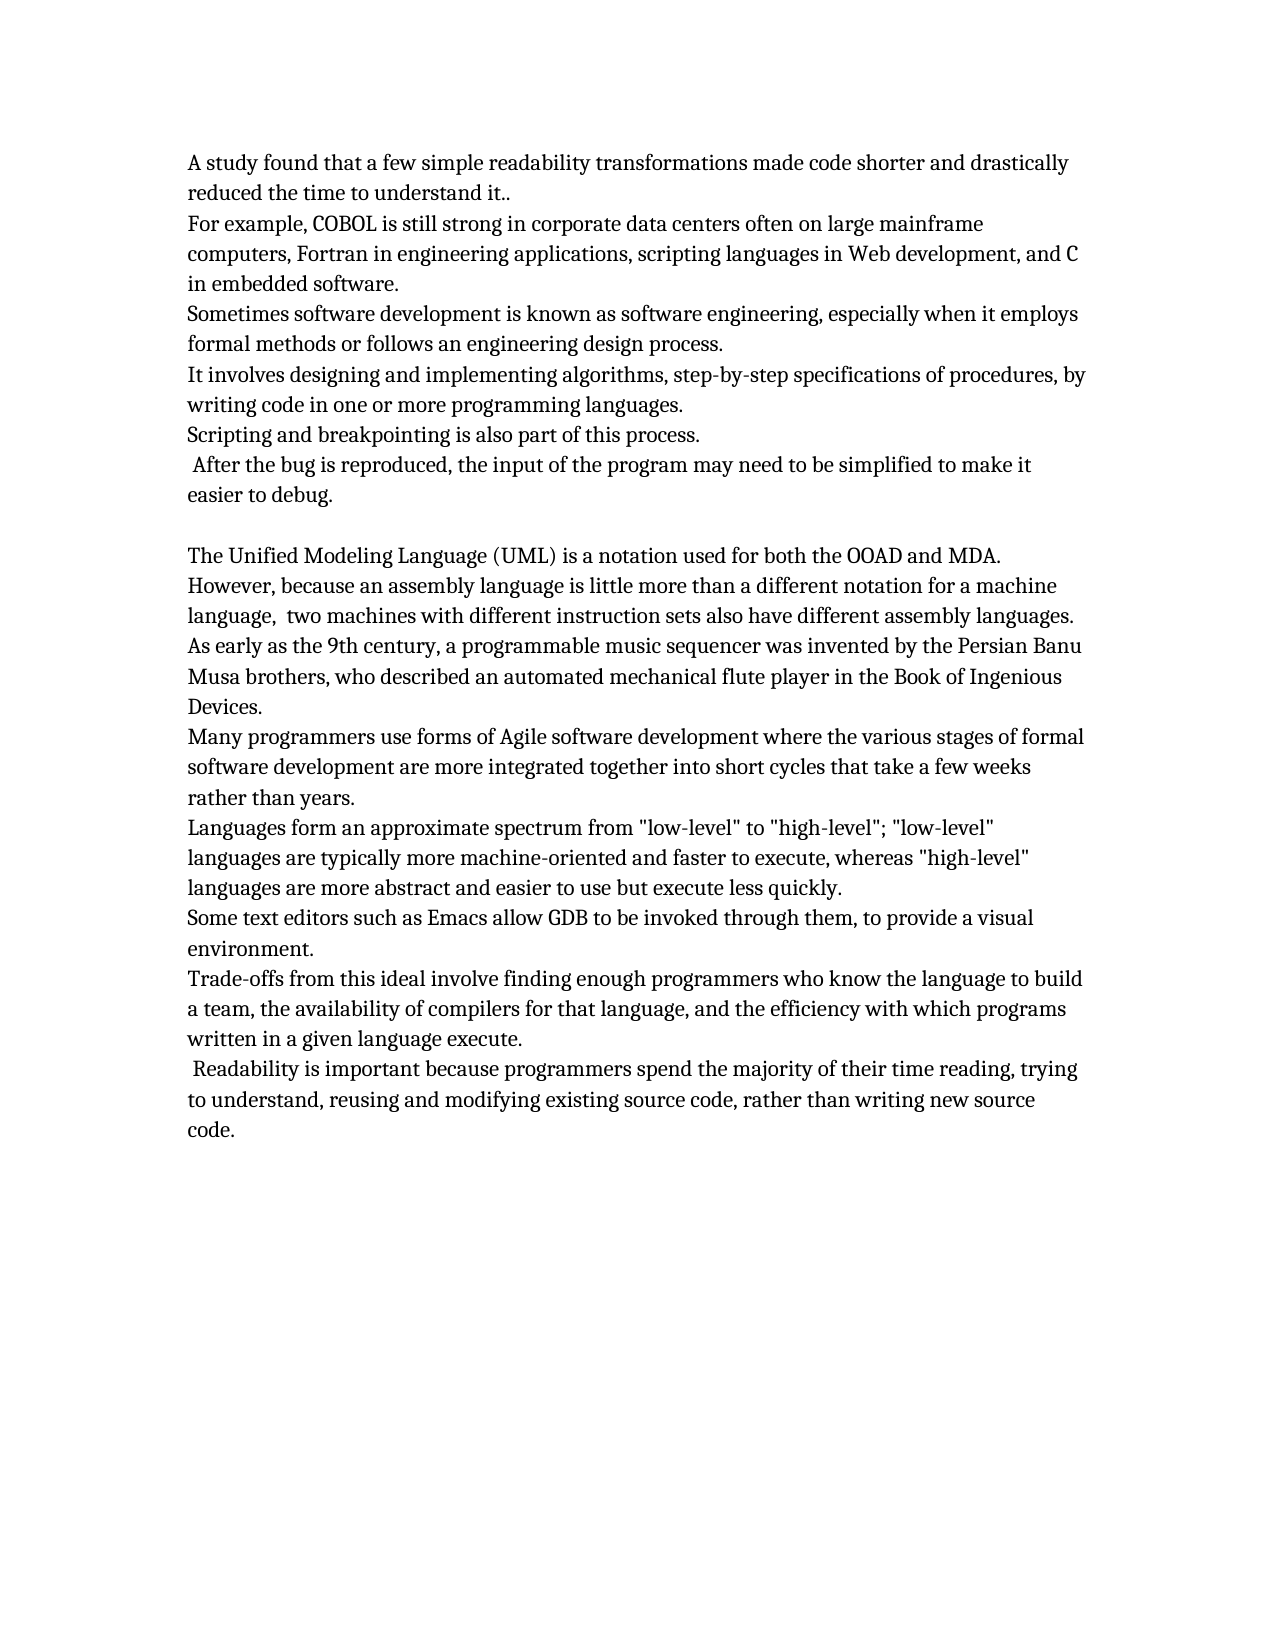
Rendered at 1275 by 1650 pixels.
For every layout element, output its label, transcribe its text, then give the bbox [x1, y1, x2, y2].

text A study found that a few simple readability transformations made code shorter and drastically reduced the time to understand it.. For example, COBOL is still strong in corporate data centers often on large mainframe computers, Fortran in engineering applications, scripting languages in Web development, and C in embedded software. Sometimes software development is known as software engineering, especially when it employs formal methods or follows an engineering design process. It involves designing and implementing algorithms, step-by-step specifications of procedures, by writing code in one or more programming languages. Scripting and breakpointing is also part of this process. After the bug is reproduced, the input of the program may need to be simplified to make it easier to debug. The Unified Modeling Language (UML) is a notation used for both the OOAD and MDA. However, because an assembly language is little more than a different notation for a machine language, two machines with different instruction sets also have different assembly languages. As early as the 9th century, a programmable music sequencer was invented by the Persian Banu Musa brothers, who described an automated mechanical flute player in the Book of Ingenious Devices. Many programmers use forms of Agile software development where the various stages of formal software development are more integrated together into short cycles that take a few weeks rather than years. Languages form an approximate spectrum from "low-level" to "high-level"; "low-level" languages are typically more machine-oriented and faster to execute, whereas "high-level" languages are more abstract and easier to use but execute less quickly. Some text editors such as Emacs allow GDB to be invoked through them, to provide a visual environment. Trade-offs from this ideal involve finding enough programmers who know the language to build a team, the availability of compilers for that language, and the efficiency with which programs written in a given language execute. Readability is important because programmers spend the majority of their time reading, trying to understand, reusing and modifying existing source code, rather than writing new source code. [187, 150, 1087, 1143]
